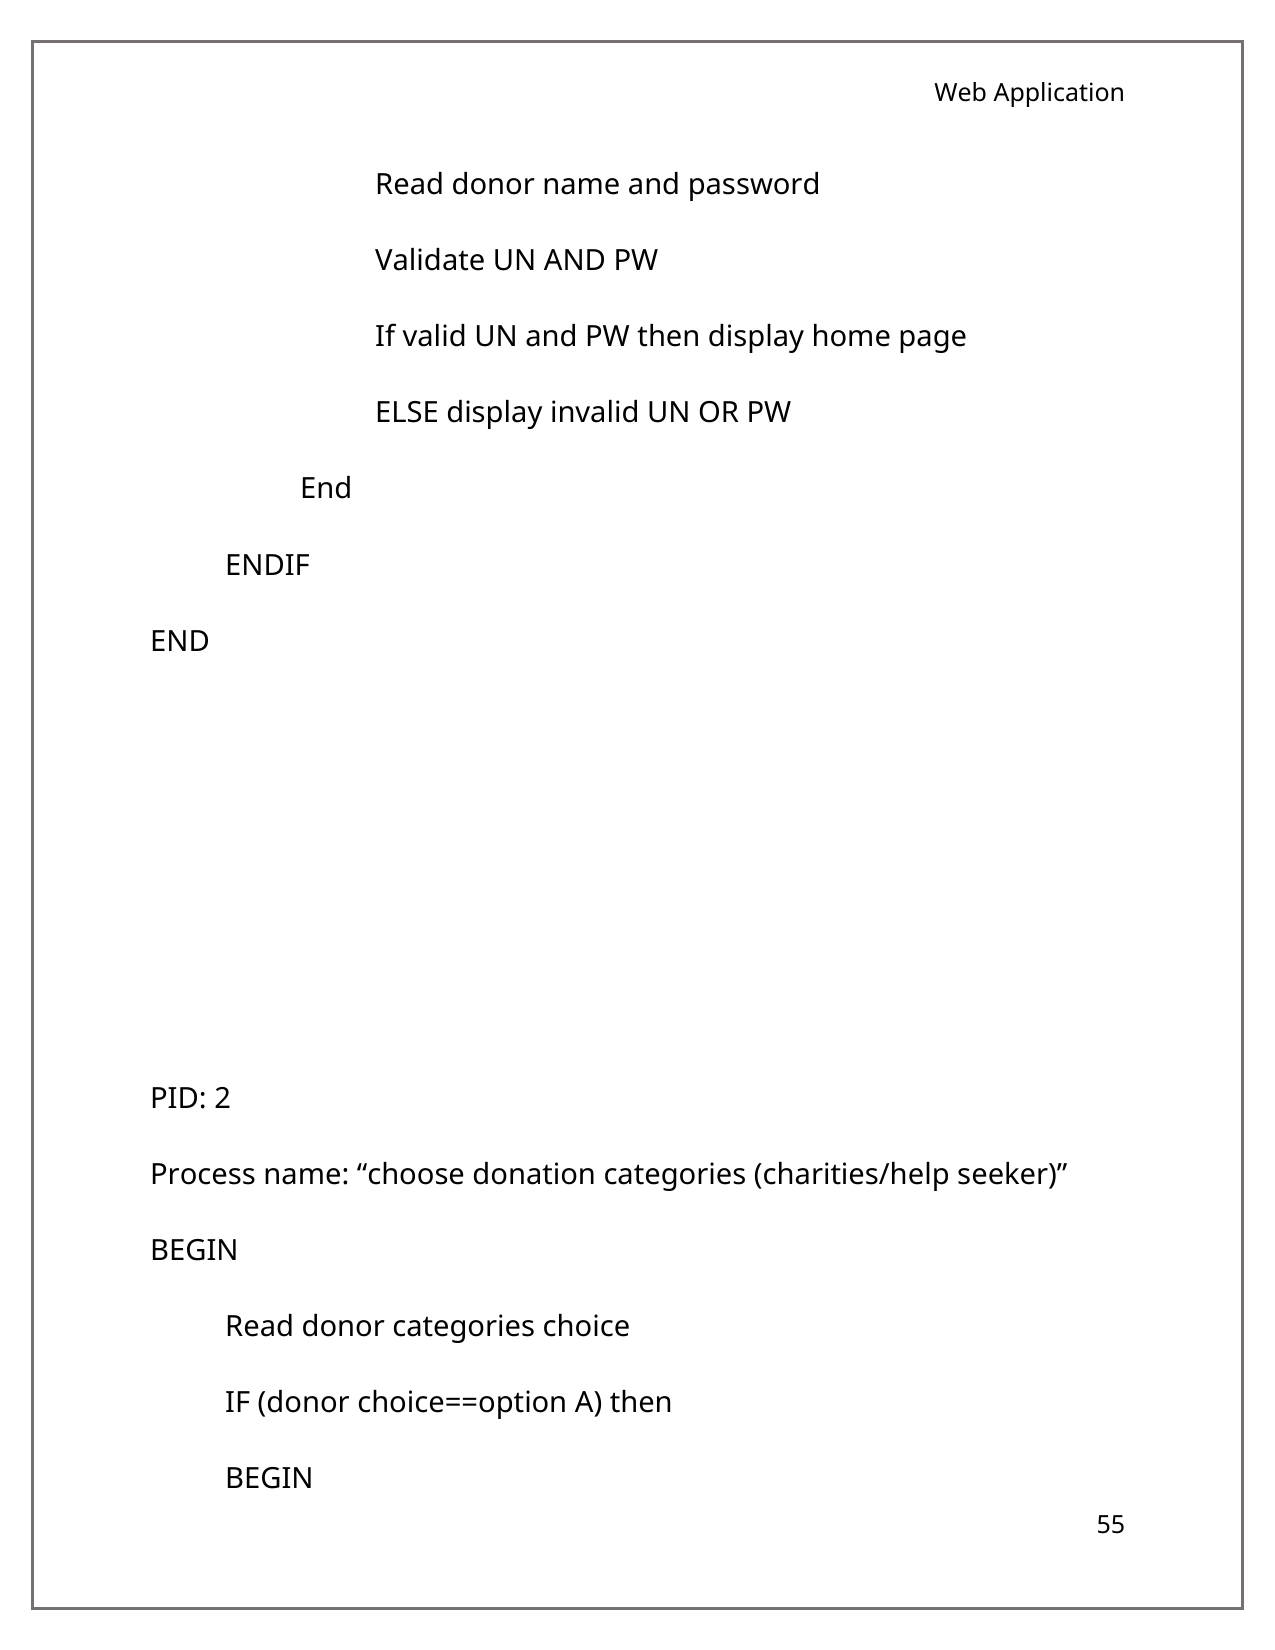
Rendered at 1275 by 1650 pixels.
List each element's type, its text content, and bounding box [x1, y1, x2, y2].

text End [300, 468, 1125, 507]
text Process name: “choose donation categories (charities/help seeker)” [150, 1153, 1125, 1193]
text PID: 2 [150, 1077, 1125, 1117]
text If valid UN and PW then display home page [375, 315, 1125, 355]
text Read donor categories choice [225, 1305, 1125, 1345]
text BEGIN [150, 1229, 1125, 1269]
text BEGIN [225, 1458, 1125, 1497]
text Read donor name and password [375, 163, 1125, 203]
text END [150, 620, 1125, 660]
text IF (donor choice==option A) then [225, 1381, 1125, 1421]
text ENDIF [225, 544, 1125, 583]
text Validate UN AND PW [375, 239, 1125, 279]
text ELSE display invalid UN OR PW [375, 392, 1125, 431]
